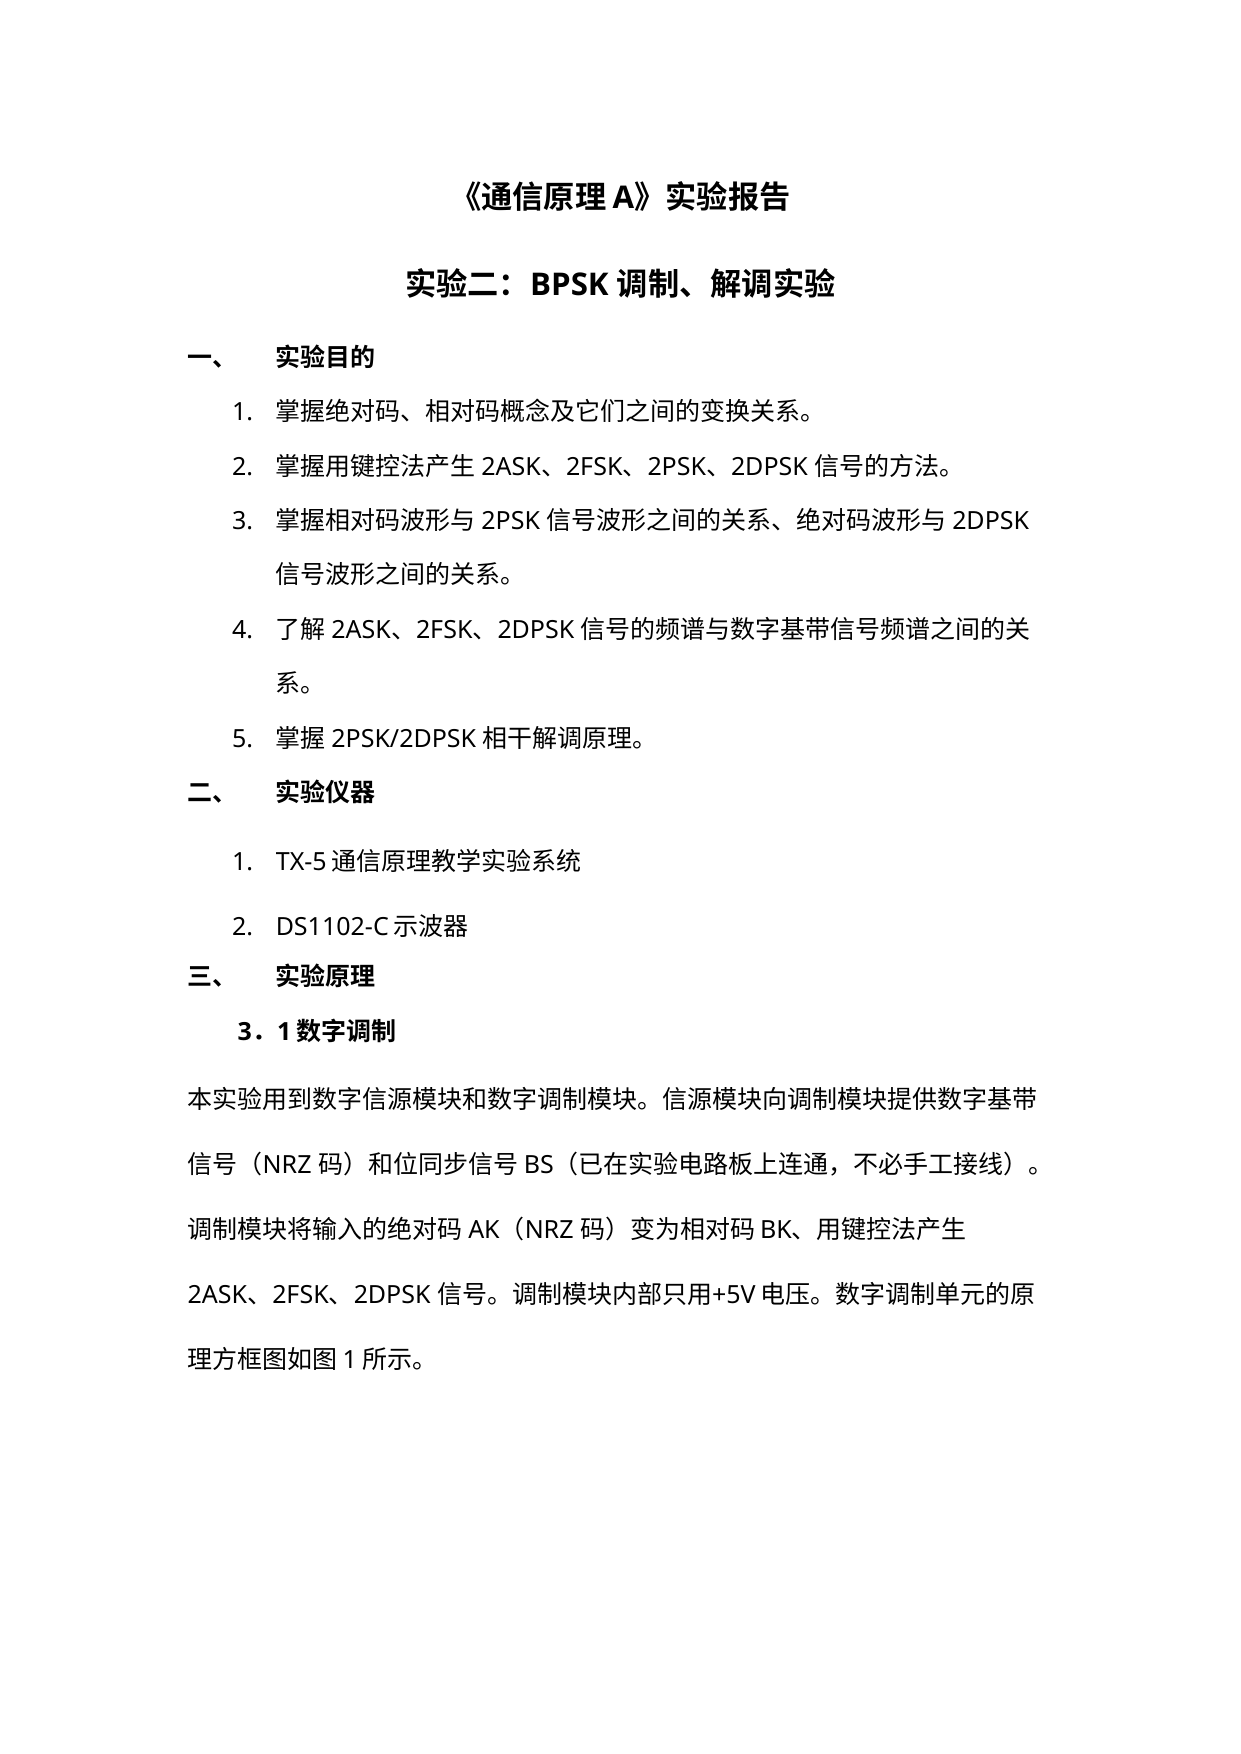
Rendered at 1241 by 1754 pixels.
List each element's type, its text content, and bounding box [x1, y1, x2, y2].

list DS1102-C示波器 [232, 892, 1053, 957]
list 掌握用键控法产生 2ASK、2FSK、2PSK、2DPSK 信号的方法。 [232, 446, 1053, 482]
text 《通信原理A》实验报告 [187, 162, 1053, 227]
text 3．1数字调制 [237, 1011, 1053, 1047]
list 实验目的 [187, 337, 1053, 374]
list 掌握绝对码、相对码概念及它们之间的变换关系。 [232, 392, 1053, 428]
text 本实验用到数字信源模块和数字调制模块。信源模块向调制模块提供数字基带信号（NRZ 码）和位同步信号 BS（已在实验电路板上连通，不必手工接线）。调制模块将输入的绝对码 AK（NRZ 码）变为相对码BK、用键控法产生2ASK、2FSK、2DPSK 信号。调制模块内部只用+5V电压。数字调制单元的原理方框图如图1所示。 [187, 1066, 1053, 1391]
list 实验原理 [187, 957, 1053, 993]
list TX-5通信原理教学实验系统 [232, 827, 1053, 892]
list 实验仪器 [187, 772, 1053, 809]
text 实验二：BPSK 调制、解调实验 [187, 250, 1053, 315]
list 了解 2ASK、2FSK、2DPSK 信号的频谱与数字基带信号频谱之间的关系。 [232, 609, 1053, 700]
list 掌握 2PSK/2DPSK 相干解调原理。 [232, 718, 1053, 754]
list 掌握相对码波形与 2PSK 信号波形之间的关系、绝对码波形与 2DPSK信号波形之间的关系。 [232, 501, 1053, 591]
